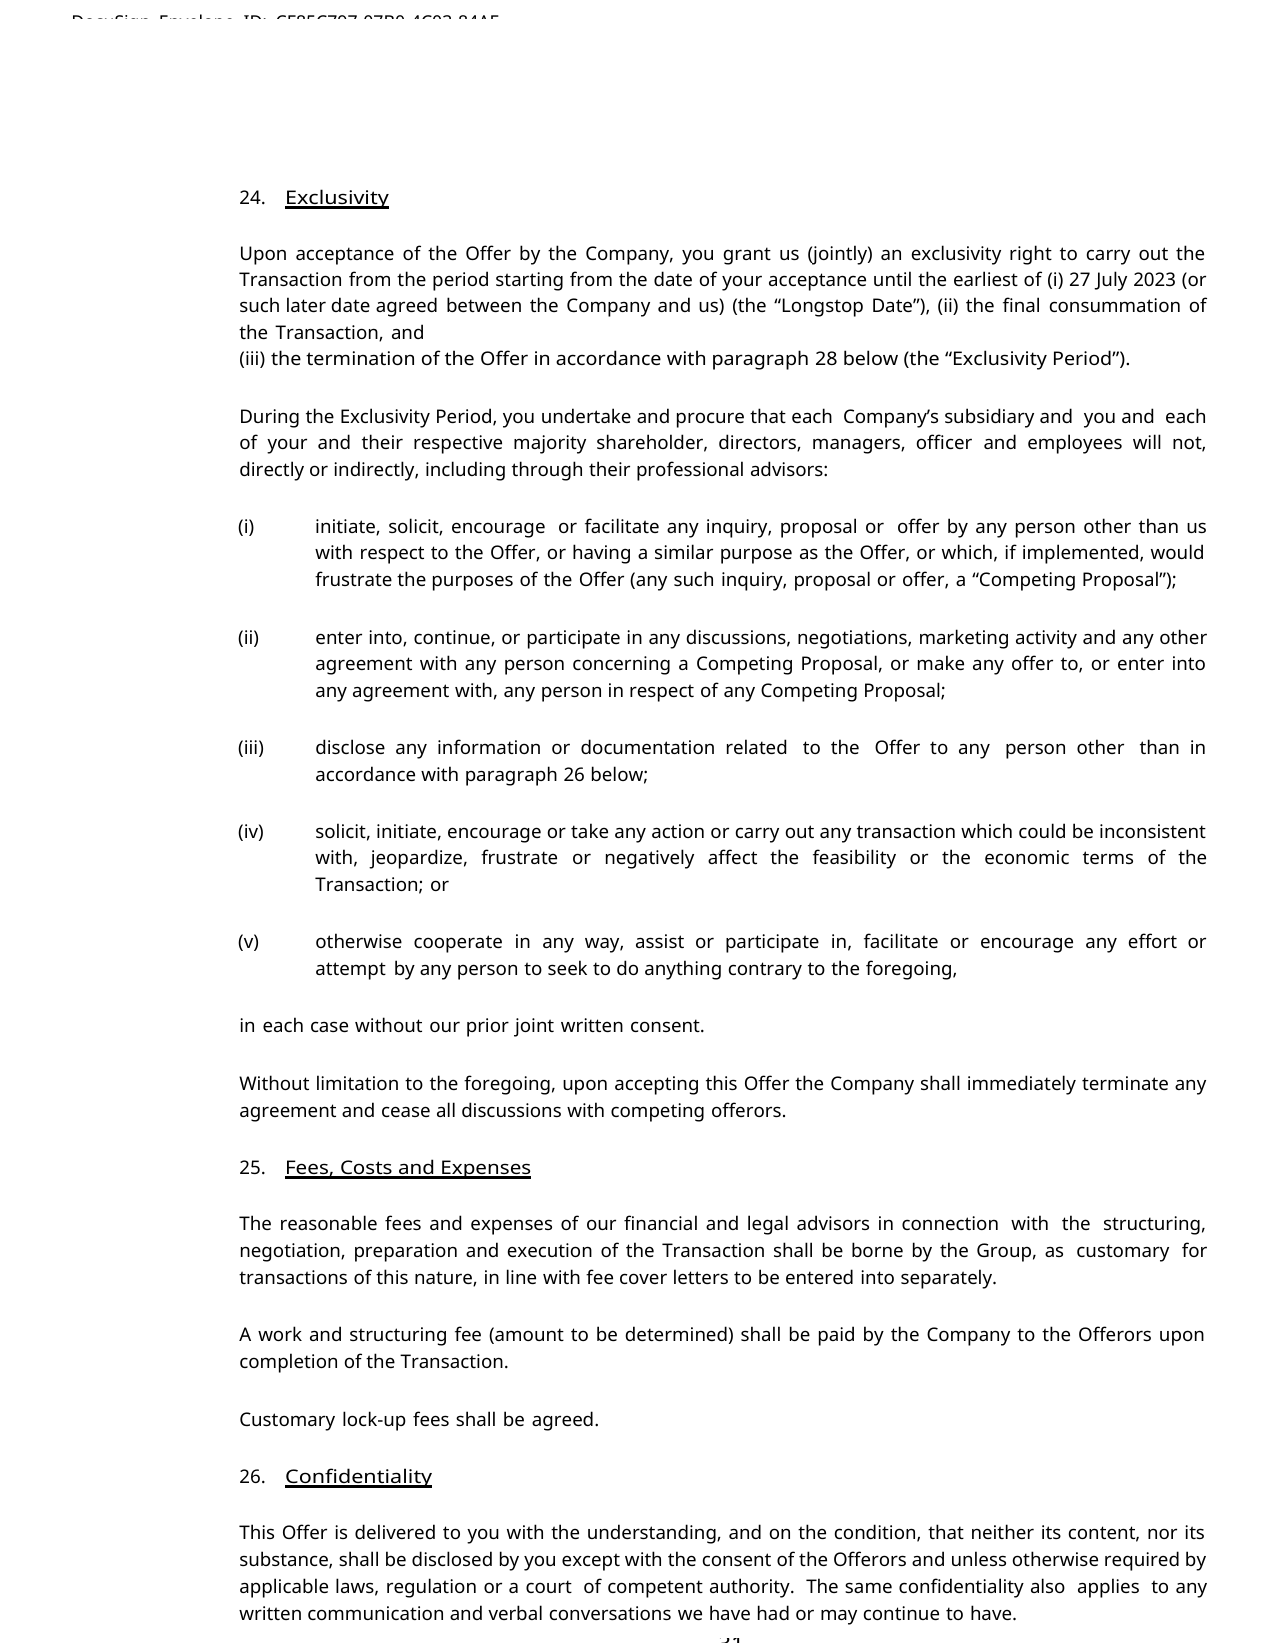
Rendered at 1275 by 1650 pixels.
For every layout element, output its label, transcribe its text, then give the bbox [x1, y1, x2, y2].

list enter into, continue, or participate in any discussions, negotiations, marketing activity and any other agreement with any person concerning a Competing Proposal, or make any offer to, or enter into any agreement with, any person in respect of any Competing Proposal; [238, 624, 1207, 702]
list otherwise cooperate in any way, assist or participate in, facilitate or encourage any effort or attempt by any person to seek to do anything contrary to the foregoing, [238, 928, 1207, 981]
text A work and structuring fee (amount to be determined) shall be paid by the Company to the Offerors upon completion of the Transaction. [239, 1322, 1207, 1374]
text Customary lock-up fees shall be agreed. [239, 1406, 1225, 1431]
list Fees, Costs and Expenses [239, 1154, 1225, 1180]
list Exclusivity [239, 184, 1225, 209]
text Upon acceptance of the Offer by the Company, you grant us (jointly) an exclusivity right to carry out the Transaction from the period starting from the date of your acceptance until the earliest of (i) 27 July 2023 (or such later date agreed between the Company and us) (the “Longstop Date”), (ii) the final consummation of the Transaction, and [239, 240, 1208, 344]
list disclose any information or documentation related to the Offer to any person other than in accordance with paragraph 26 below; [238, 734, 1207, 786]
text This Offer is delivered to you with the understanding, and on the condition, that neither its content, nor its substance, shall be disclosed by you except with the consent of the Offerors and unless otherwise required by applicable laws, regulation or a court of competent authority. The same confidentiality also applies to any written communication and verbal conversations we have had or may continue to have. [239, 1520, 1207, 1626]
text The reasonable fees and expenses of our financial and legal advisors in connection with the structuring, negotiation, preparation and execution of the Transaction shall be borne by the Group, as customary for transactions of this nature, in line with fee cover letters to be entered into separately. [239, 1211, 1207, 1290]
list Confidentiality [239, 1463, 1225, 1489]
list initiate, solicit, encourage or facilitate any inquiry, proposal or offer by any person other than us with respect to the Offer, or having a similar purpose as the Offer, or which, if implemented, would frustrate the purposes of the Offer (any such inquiry, proposal or offer, a “Competing Proposal”); [238, 513, 1207, 592]
text During the Exclusivity Period, you undertake and procure that each Company’s subsidiary and you and each of your and their respective majority shareholder, directors, managers, officer and employees will not, directly or indirectly, including through their professional advisors: [239, 403, 1207, 481]
text in each case without our prior joint written consent. [239, 1013, 1225, 1038]
list the termination of the Offer in accordance with paragraph 28 below (the “Exclusivity Period”). [239, 346, 1225, 371]
list solicit, initiate, encourage or take any action or carry out any transaction which could be inconsistent with, jeopardize, frustrate or negatively affect the feasibility or the economic terms of the Transaction; or [238, 818, 1207, 897]
text Without limitation to the foregoing, upon accepting this Offer the Company shall immediately terminate any agreement and cease all discussions with competing offerors. [239, 1070, 1207, 1123]
